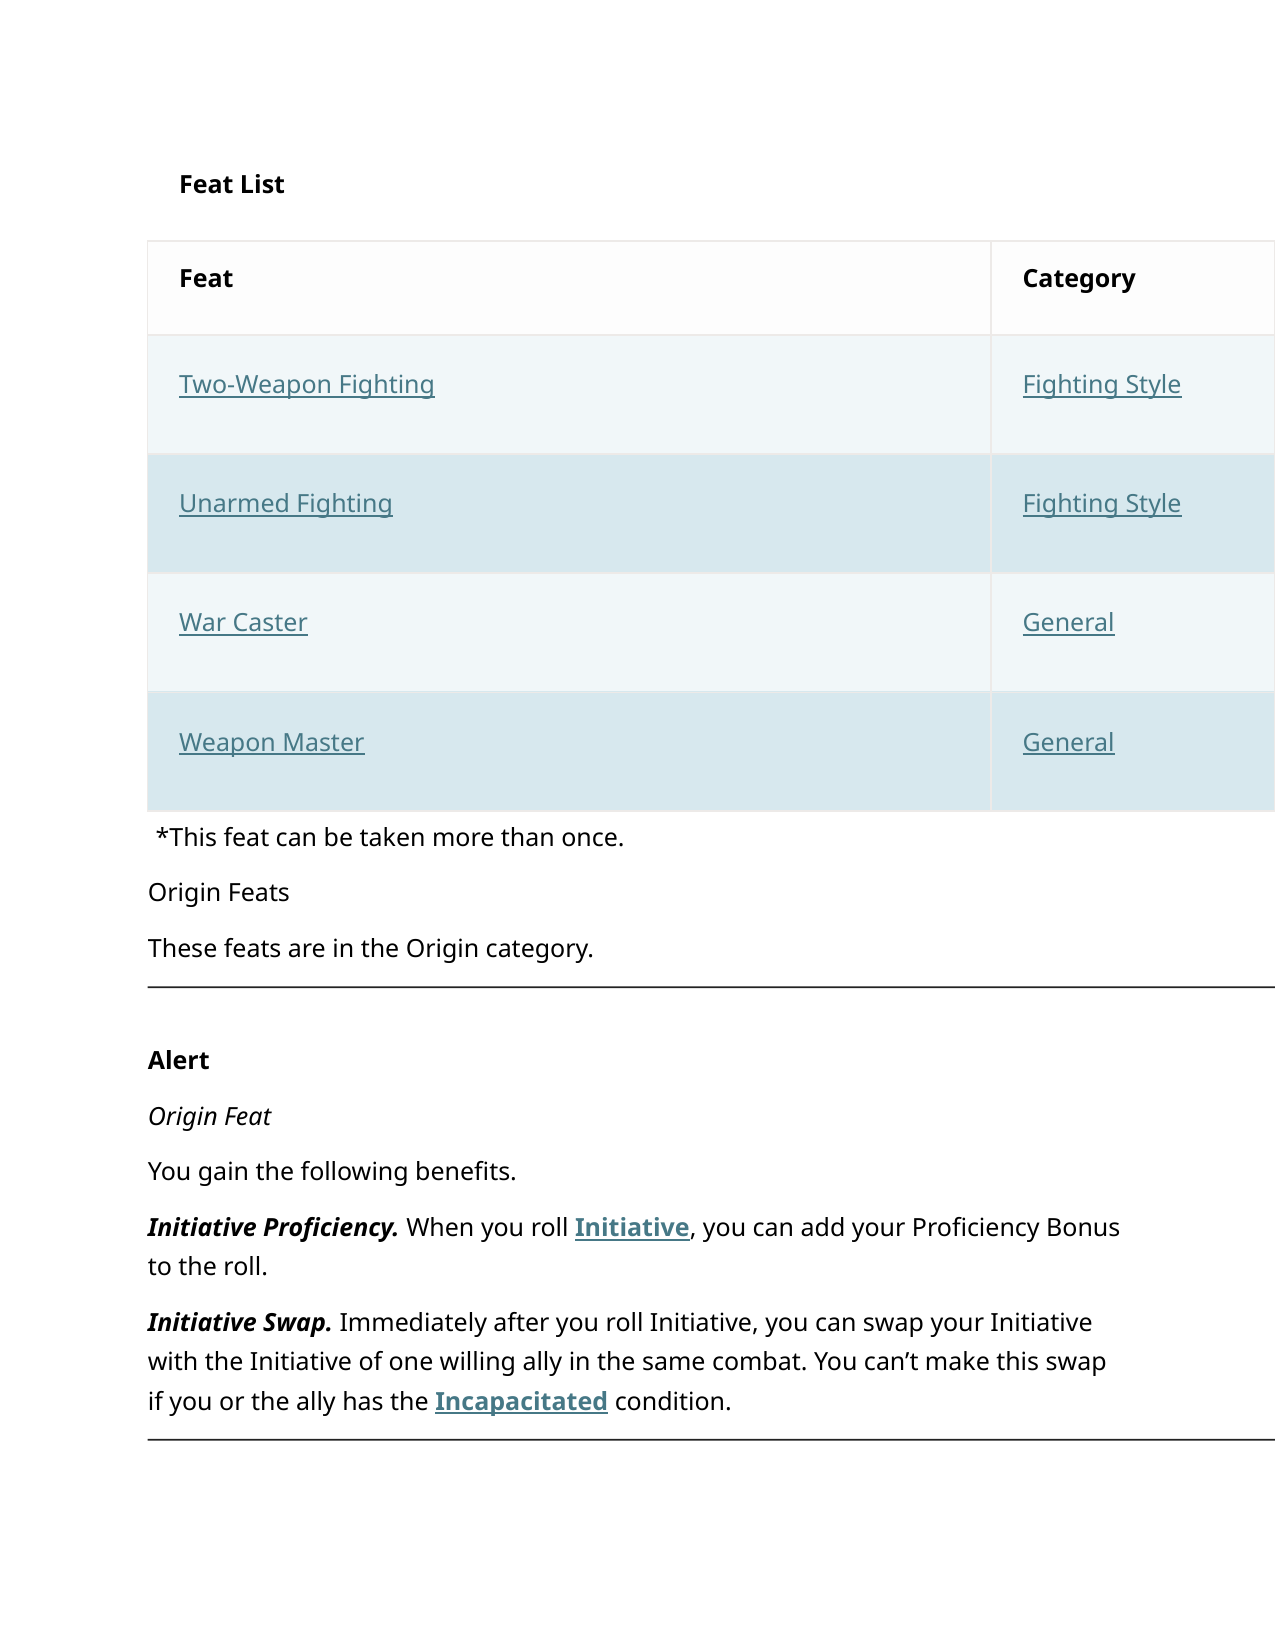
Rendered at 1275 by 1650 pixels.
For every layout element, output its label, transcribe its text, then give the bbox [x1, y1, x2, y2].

table_cell Category [992, 242, 1274, 334]
text These feats are in the Origin category. [148, 931, 1127, 965]
table_cell Fighting Style [992, 455, 1274, 572]
text Alert [148, 1042, 1127, 1076]
table_cell General [992, 574, 1274, 691]
text Origin Feats [148, 875, 1127, 909]
text Origin Feat [148, 1098, 1127, 1132]
table_cell Unarmed Fighting [148, 455, 990, 572]
table_cell Fighting Style [992, 336, 1274, 453]
table_cell War Caster [148, 574, 990, 691]
table_cell General [992, 693, 1274, 810]
text Initiative Proficiency. When you roll Initiative, you can add your Proficiency Bonus to the roll. [148, 1210, 1127, 1283]
table_cell Weapon Master [148, 693, 990, 810]
table_cell Two-Weapon Fighting [148, 336, 990, 453]
table_cell Feat [148, 242, 990, 334]
table_header Feat List [148, 148, 1275, 240]
text You gain the following benefits. [148, 1154, 1127, 1188]
table_cell *This feat can be taken more than once. [148, 812, 1275, 875]
text Initiative Swap. Immediately after you roll Initiative, you can swap your Initiative with the Initiative of one willing ally in the same combat. You can’t make this swap if you or the ally has the Incapacitated condition. [148, 1305, 1127, 1417]
